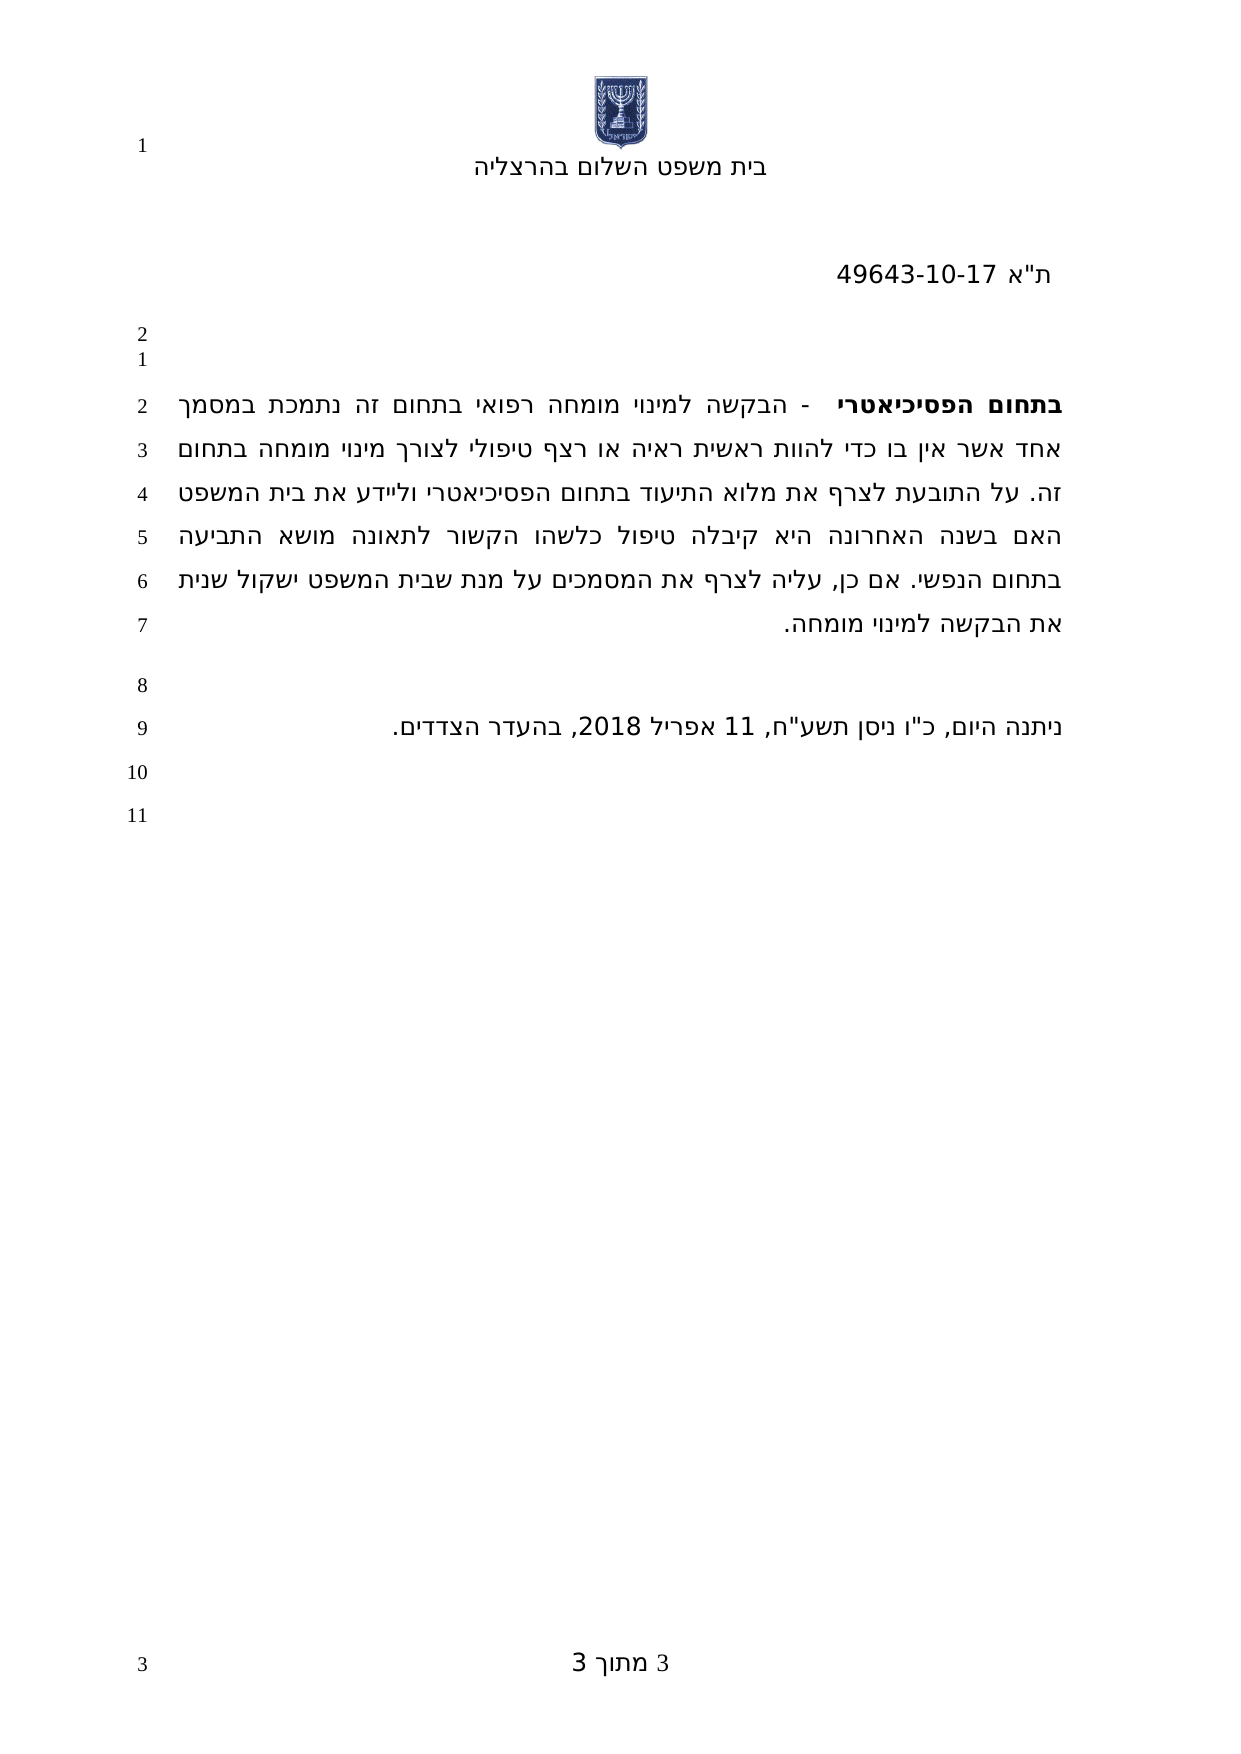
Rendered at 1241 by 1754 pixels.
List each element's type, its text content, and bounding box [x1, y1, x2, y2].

text ניתנה היום, , , בהעדר הצדדים. [177, 712, 1063, 742]
text בתחום הפסיכיאטרי - הבקשה למינוי מומחה רפואי בתחום זה נתמכת במסמך אחד אשר אין בו כדי להוות ראשית ראיה או רצף טיפולי לצורך מינוי מומחה בתחום זה. על התובעת לצרף את מלוא התיעוד בתחום הפסיכיאטרי וליידע את בית המשפט האם בשנה האחרונה היא קיבלה טיפול כלשהו הקשור לתאונה מושא התביעה בתחום הנפשי. אם כן, עליה לצרף את המסמכים על מנת שבית המשפט ישקול שנית את הבקשה למינוי מומחה. [177, 390, 1063, 638]
picture [589, 75, 651, 152]
